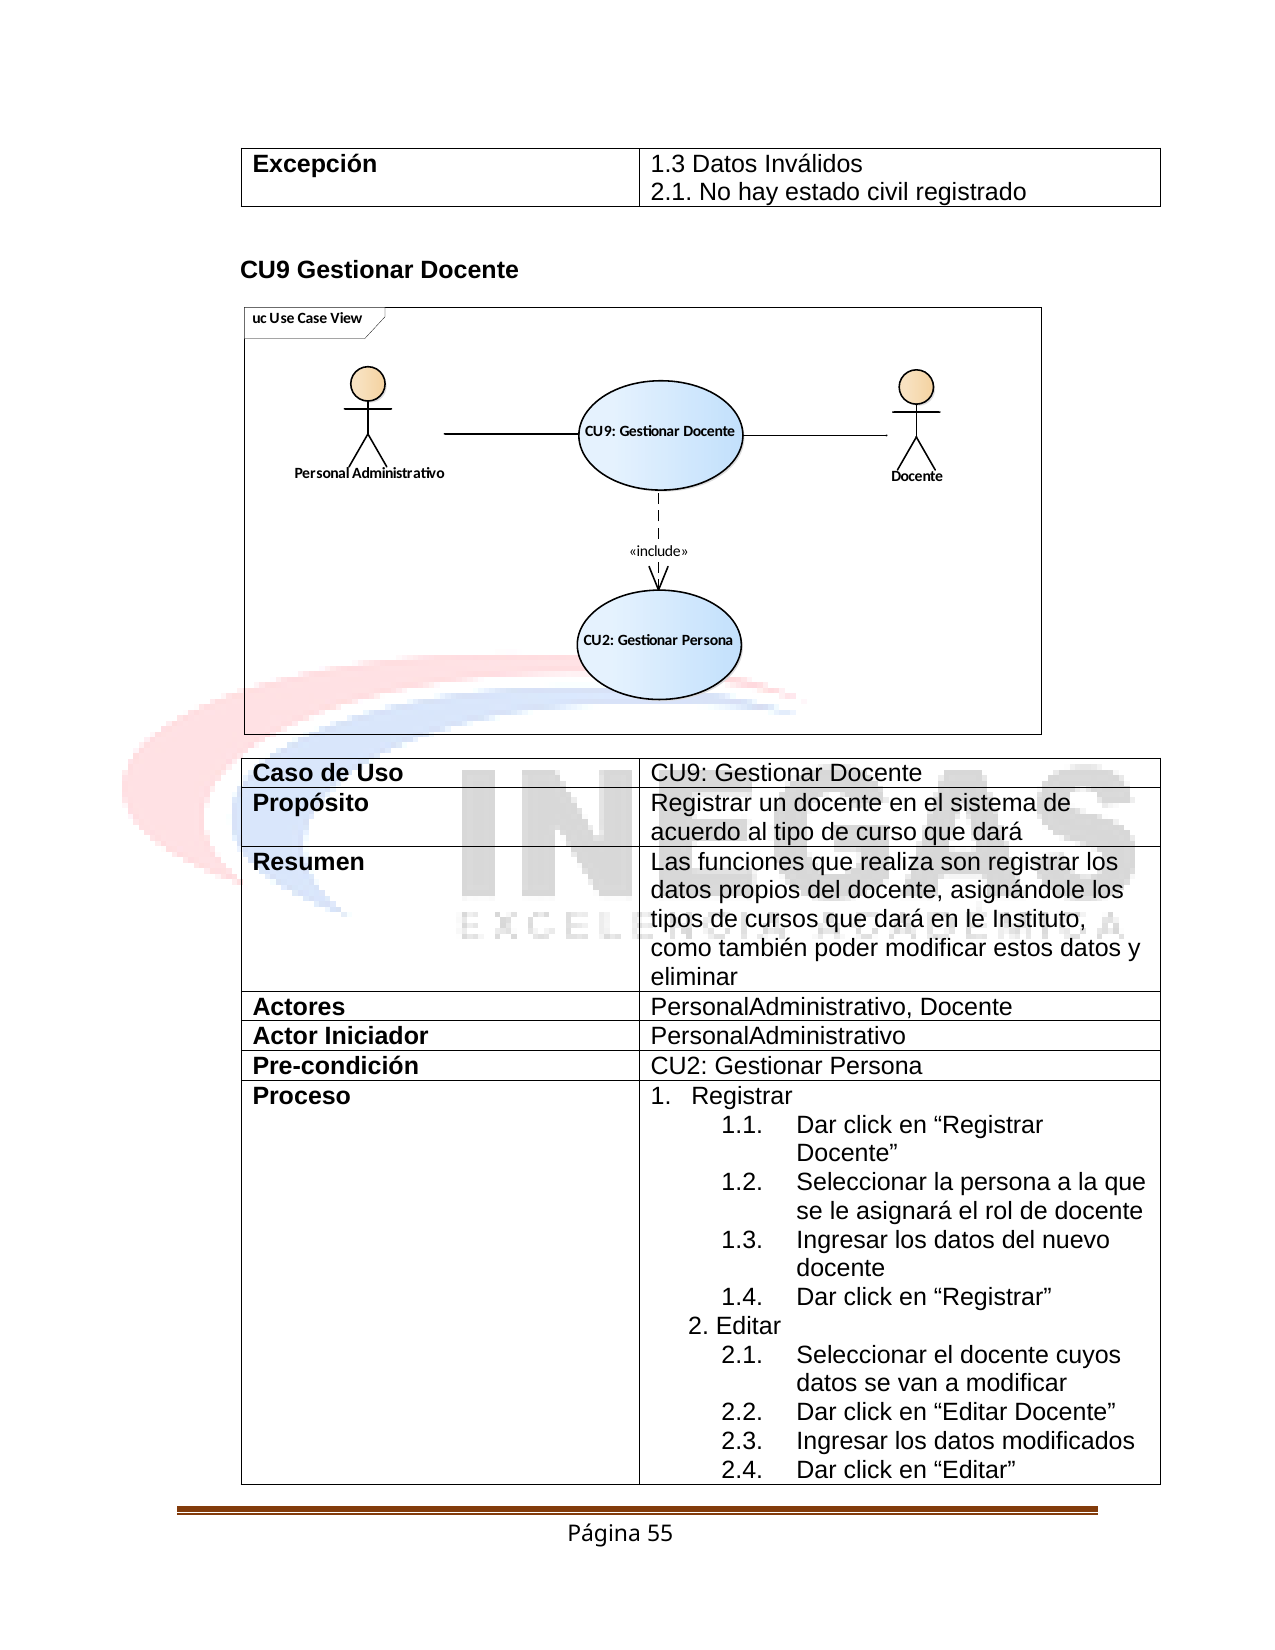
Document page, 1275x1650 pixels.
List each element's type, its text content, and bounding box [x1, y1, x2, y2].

table_cell Pre-condición [242, 1051, 639, 1080]
table_cell Propósito [242, 788, 639, 846]
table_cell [640, 1081, 1160, 1483]
table_cell Actor Iniciador [242, 1021, 639, 1050]
table_cell CU2: Gestionar Persona [640, 1051, 1160, 1080]
table_cell Excepción [242, 149, 639, 206]
table_cell 1.3 Datos Inválidos 2.1. No hay estado civil registrado [640, 149, 1160, 206]
text CU9 Gestionar Docente [240, 255, 1098, 284]
table_cell PersonalAdministrativo [640, 1021, 1160, 1050]
table_header Caso de Uso [242, 759, 639, 787]
table_header CU9: Gestionar Docente [640, 759, 1160, 787]
table_cell Proceso [242, 1081, 639, 1483]
table_cell Las funciones que realiza son registrar los datos propios del docente, asignándole los tipos de cursos que dará en le Instituto, como también poder modificar estos datos y eliminar [640, 847, 1160, 991]
table_cell Resumen [242, 847, 639, 991]
table_cell Registrar un docente en el sistema de acuerdo al tipo de curso que dará [640, 788, 1160, 846]
table_cell PersonalAdministrativo, Docente [640, 992, 1160, 1020]
table_cell Actores [242, 992, 639, 1020]
